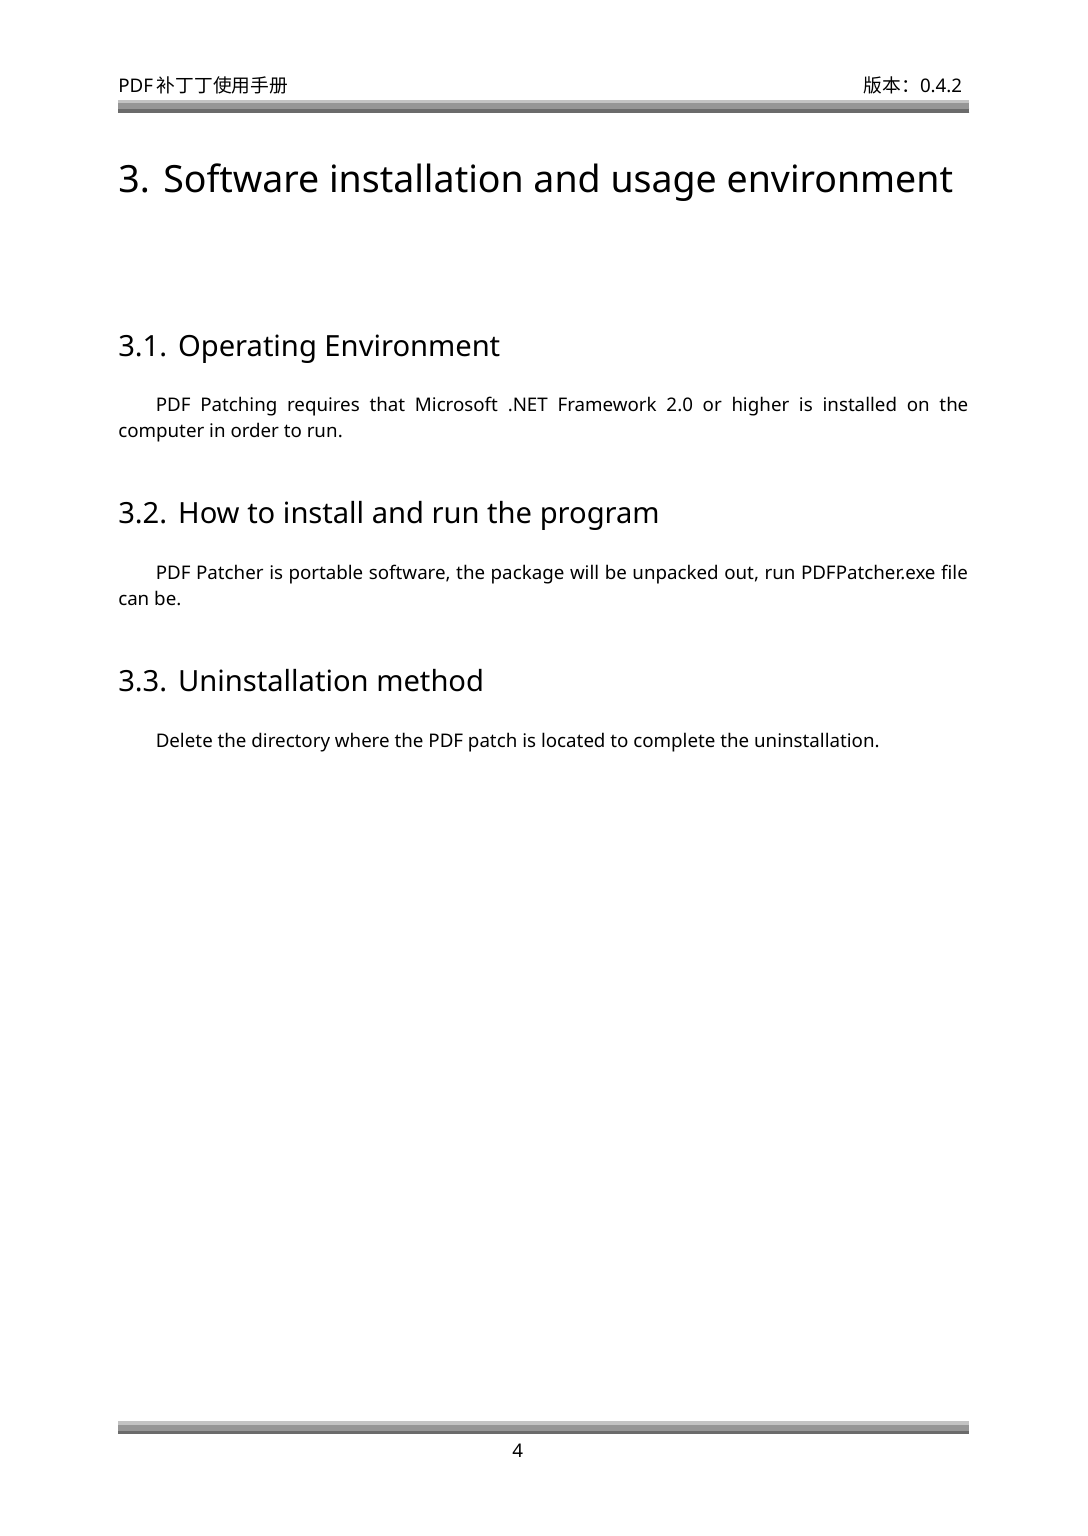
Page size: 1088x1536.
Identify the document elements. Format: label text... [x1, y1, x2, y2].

subtitle How to install and run the program [118, 493, 969, 532]
text PDF Patcher is portable software, the package will be unpacked out, run PDFPatcher.exe file can be. [118, 559, 969, 611]
subtitle Software installation and usage environment [118, 152, 969, 203]
subtitle Uninstallation method [118, 661, 969, 700]
text Delete the directory where the PDF patch is located to complete the uninstallation. [118, 727, 969, 753]
text PDF Patching requires that Microsoft .NET Framework 2.0 or higher is installed on the computer in order to run. [118, 392, 969, 443]
subtitle Operating Environment [118, 325, 969, 364]
